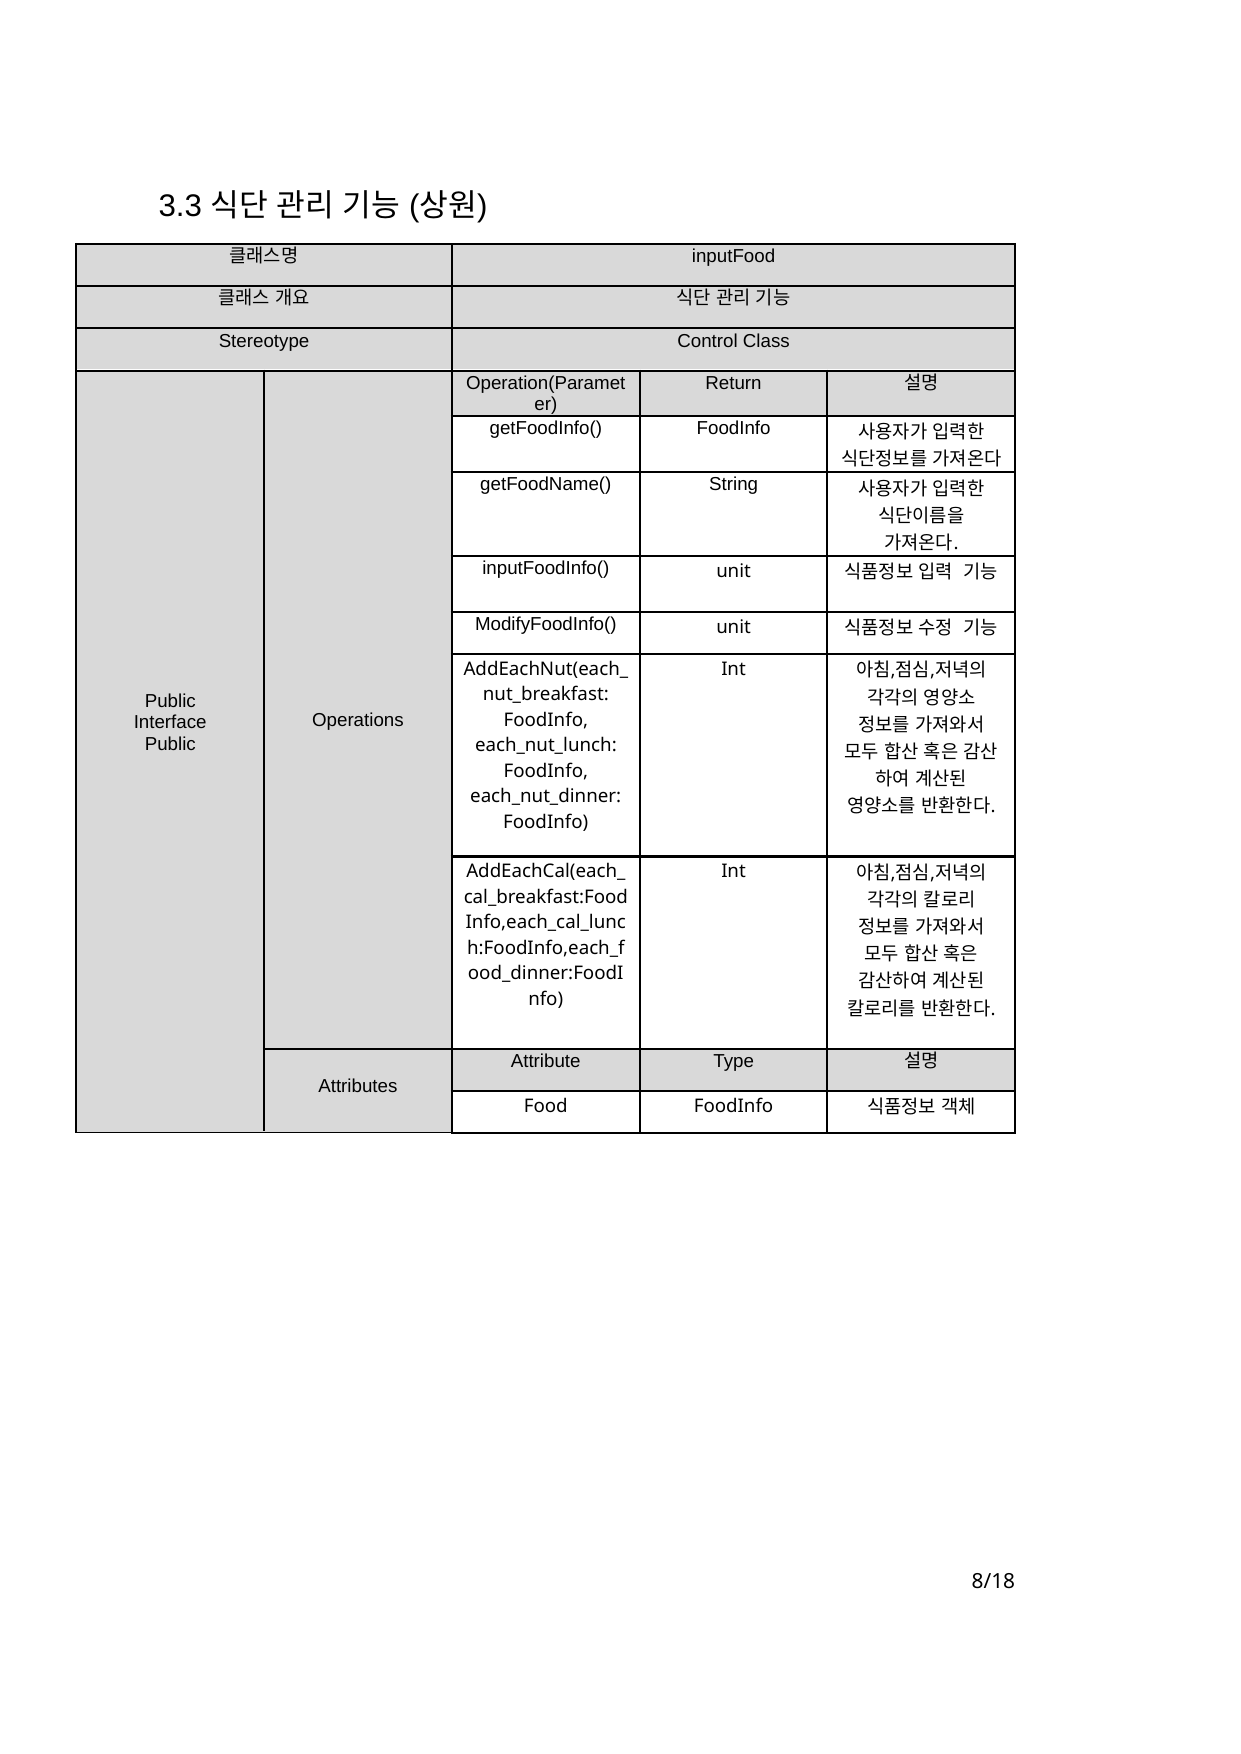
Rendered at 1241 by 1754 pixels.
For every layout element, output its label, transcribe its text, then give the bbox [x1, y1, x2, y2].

table_cell Int [641, 655, 826, 855]
table_cell Type [641, 1050, 826, 1090]
table_cell FoodInfo [641, 1092, 826, 1132]
table_cell 설명 [828, 1050, 1014, 1090]
table_cell Int [641, 858, 826, 1048]
table_cell Operation(Parameter) [453, 372, 639, 415]
table_cell 식품정보 입력 기능 [828, 557, 1014, 611]
table_cell 식품정보 수정 기능 [828, 613, 1014, 653]
table_cell Public Interface Public [77, 372, 264, 1132]
table_cell inputFoodInfo() [453, 557, 639, 611]
table_cell AddEachCal(each_cal_breakfast:FoodInfo,each_cal_lunch:FoodInfo,each_food_dinner:FoodInfo) [453, 858, 639, 1048]
table_cell Attribute [453, 1050, 639, 1090]
table_header 클래스명 [77, 245, 451, 285]
table_cell Attributes [264, 1050, 451, 1132]
text 3.3 식단 관리 기능 (상원) [75, 187, 1165, 223]
table_cell unit [641, 613, 826, 653]
table_cell ModifyFoodInfo() [453, 613, 639, 653]
table_cell Stereotype [77, 329, 451, 369]
table_cell 아침,점심,저녁의 각각의 칼로리 정보를 가져와서 모두 합산 혹은 감산하여 계산된 칼로리를 반환한다. [828, 858, 1014, 1048]
table_cell 설명 [828, 372, 1014, 415]
table_cell 식단 관리 기능 [453, 287, 1014, 327]
table_cell Control Class [453, 329, 1014, 369]
table_cell AddEachNut(each_nut_breakfast: FoodInfo, each_nut_lunch: FoodInfo, each_nut_dinner: FoodInfo) [453, 655, 639, 855]
table_cell FoodInfo [641, 417, 826, 471]
table_cell Food [453, 1092, 639, 1132]
table_cell String [641, 473, 826, 555]
table_cell getFoodInfo() [453, 417, 639, 471]
table_cell unit [641, 557, 826, 611]
table_cell 아침,점심,저녁의 각각의 영양소 정보를 가져와서 모두 합산 혹은 감산 하여 계산된 영양소를 반환한다. [828, 655, 1014, 855]
table_cell 클래스 개요 [77, 287, 451, 327]
table_cell 사용자가 입력한 식단이름을 가져온다. [828, 473, 1014, 555]
table_header inputFood [453, 245, 1014, 285]
table_cell getFoodName() [453, 473, 639, 555]
table_cell 사용자가 입력한 식단정보를 가져온다 [828, 417, 1014, 471]
table_cell Operations [265, 372, 451, 1048]
table_cell 식품정보 객체 [828, 1092, 1014, 1132]
table_cell Return [641, 372, 826, 415]
